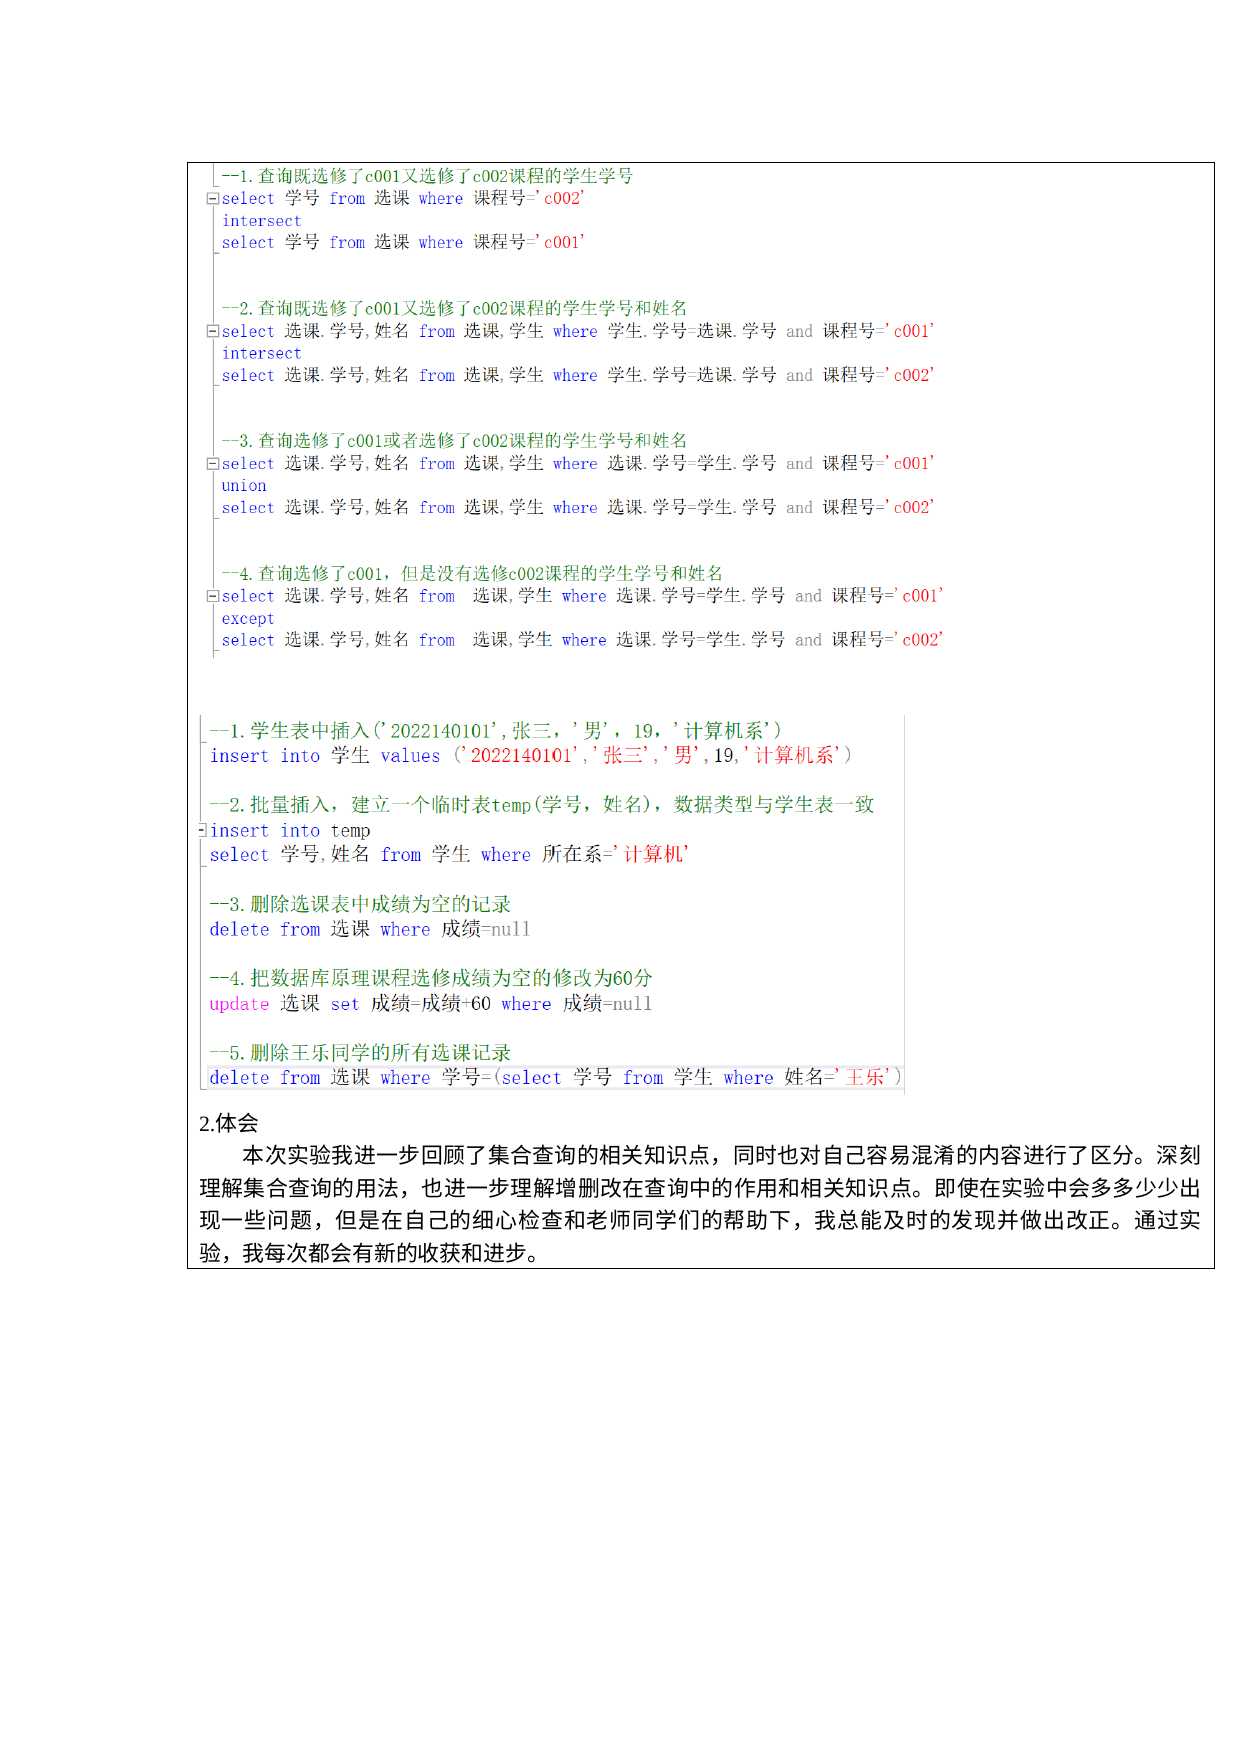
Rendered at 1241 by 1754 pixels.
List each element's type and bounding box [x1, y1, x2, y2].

table_cell [188, 163, 1214, 1268]
picture [198, 715, 905, 1095]
picture [198, 163, 964, 658]
